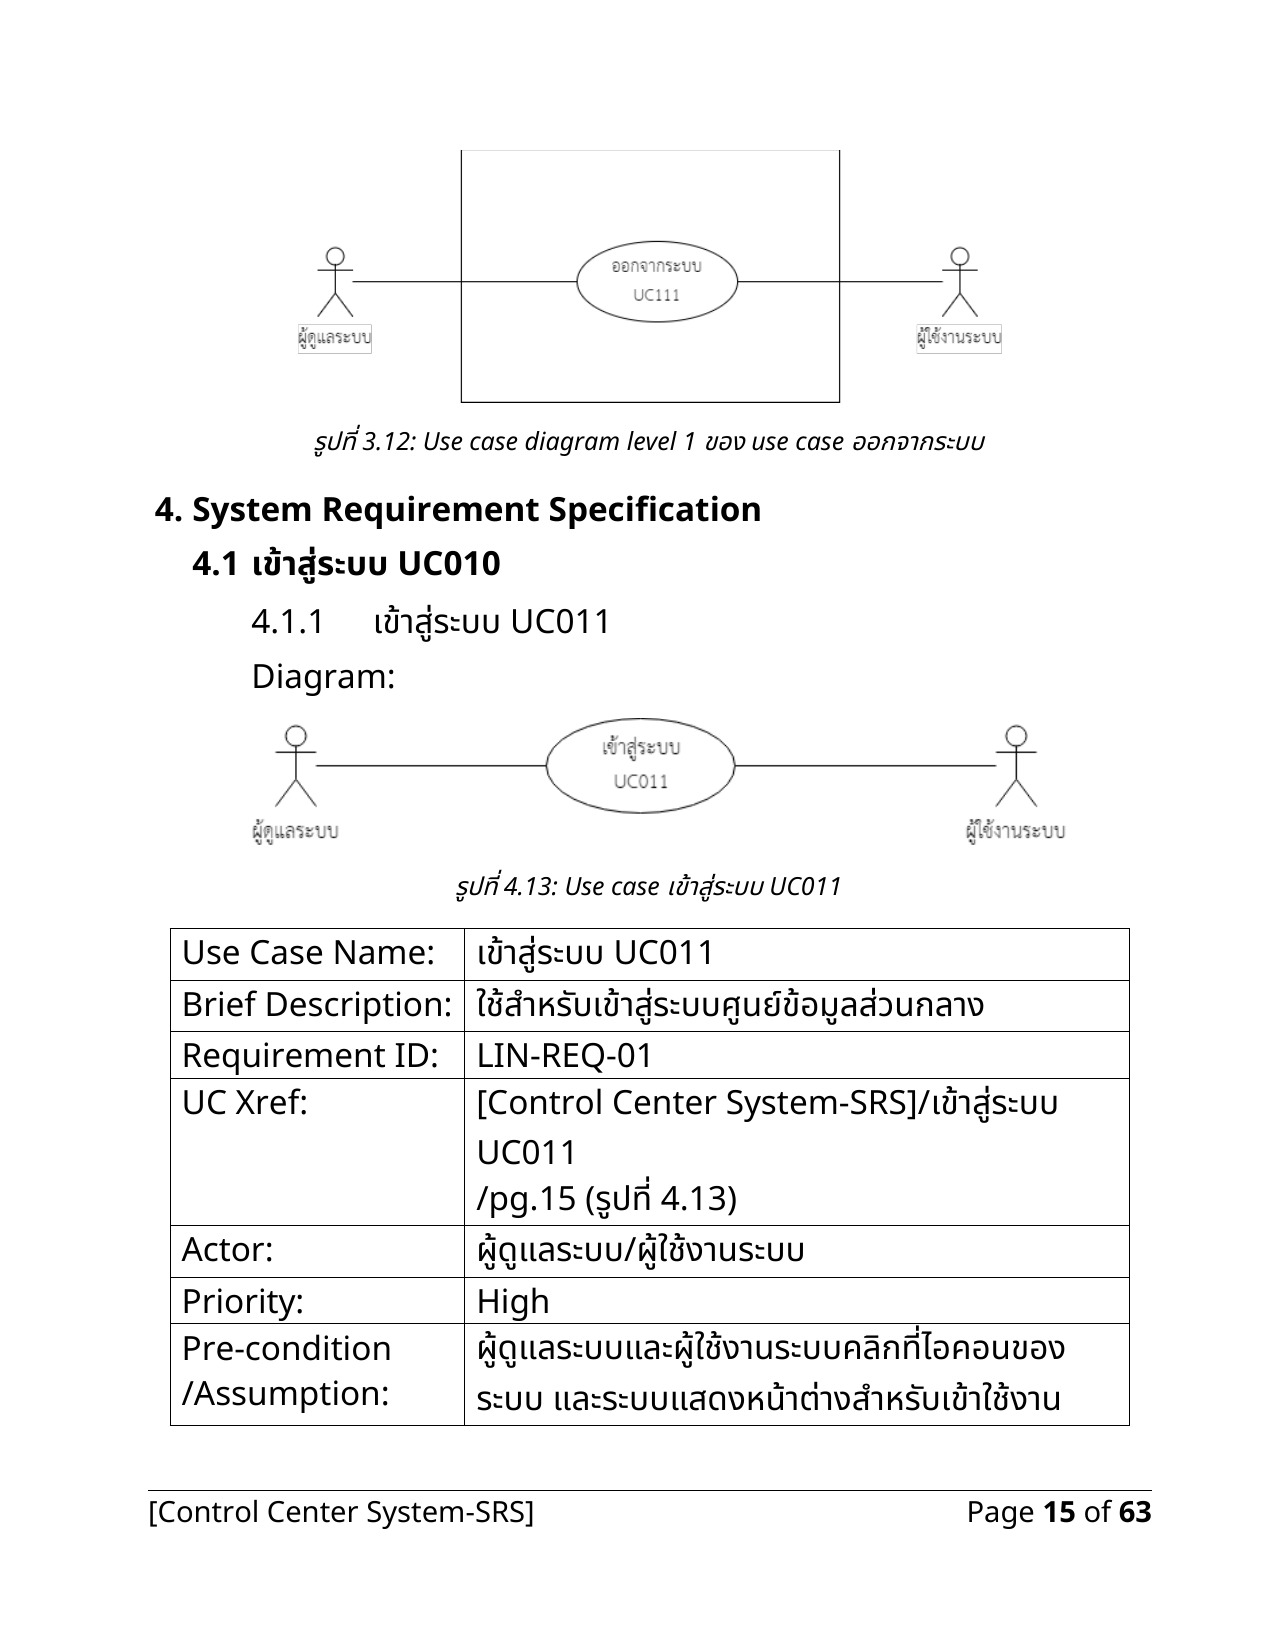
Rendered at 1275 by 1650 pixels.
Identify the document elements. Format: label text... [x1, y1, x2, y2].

picture [251, 718, 1067, 849]
table_cell ใช้สำหรับเข้าสู่ระบบศูนย์ข้อมูลส่วนกลาง [465, 981, 1129, 1031]
table_cell LIN-REQ-01 [465, 1032, 1129, 1077]
subtitle เข้าสู่ระบบ UC011 [251, 598, 1152, 649]
table_cell UC Xref: [171, 1079, 464, 1225]
subtitle System Requirement Specification [154, 486, 1152, 532]
table_cell [Control Center System-SRS]/เข้าสู่ระบบ UC011 /pg.4 (รูปที่ 4.1) [465, 1079, 1129, 1225]
table_cell Requirement ID: [171, 1032, 464, 1077]
text Diagram: [176, 653, 1152, 698]
table_cell ผู้ดูแลระบบ/ผู้ใช้งานระบบ [465, 1226, 1129, 1277]
table_cell Actor: [171, 1226, 464, 1277]
text รูปที่ 3.12: Use case diagram level 1 ของ use case ออกจากระบบ [148, 423, 1152, 461]
table_cell Priority: [171, 1278, 464, 1323]
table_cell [171, 1324, 464, 1425]
table_header เข้าสู่ระบบ UC011 [465, 929, 1129, 979]
picture [297, 150, 1003, 403]
table_header Use Case Name: [171, 929, 464, 979]
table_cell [465, 1324, 1129, 1425]
table_cell Brief Description: [171, 981, 464, 1031]
subtitle เข้าสู่ระบบ UC010 [192, 539, 1152, 590]
table_cell High [465, 1278, 1129, 1323]
